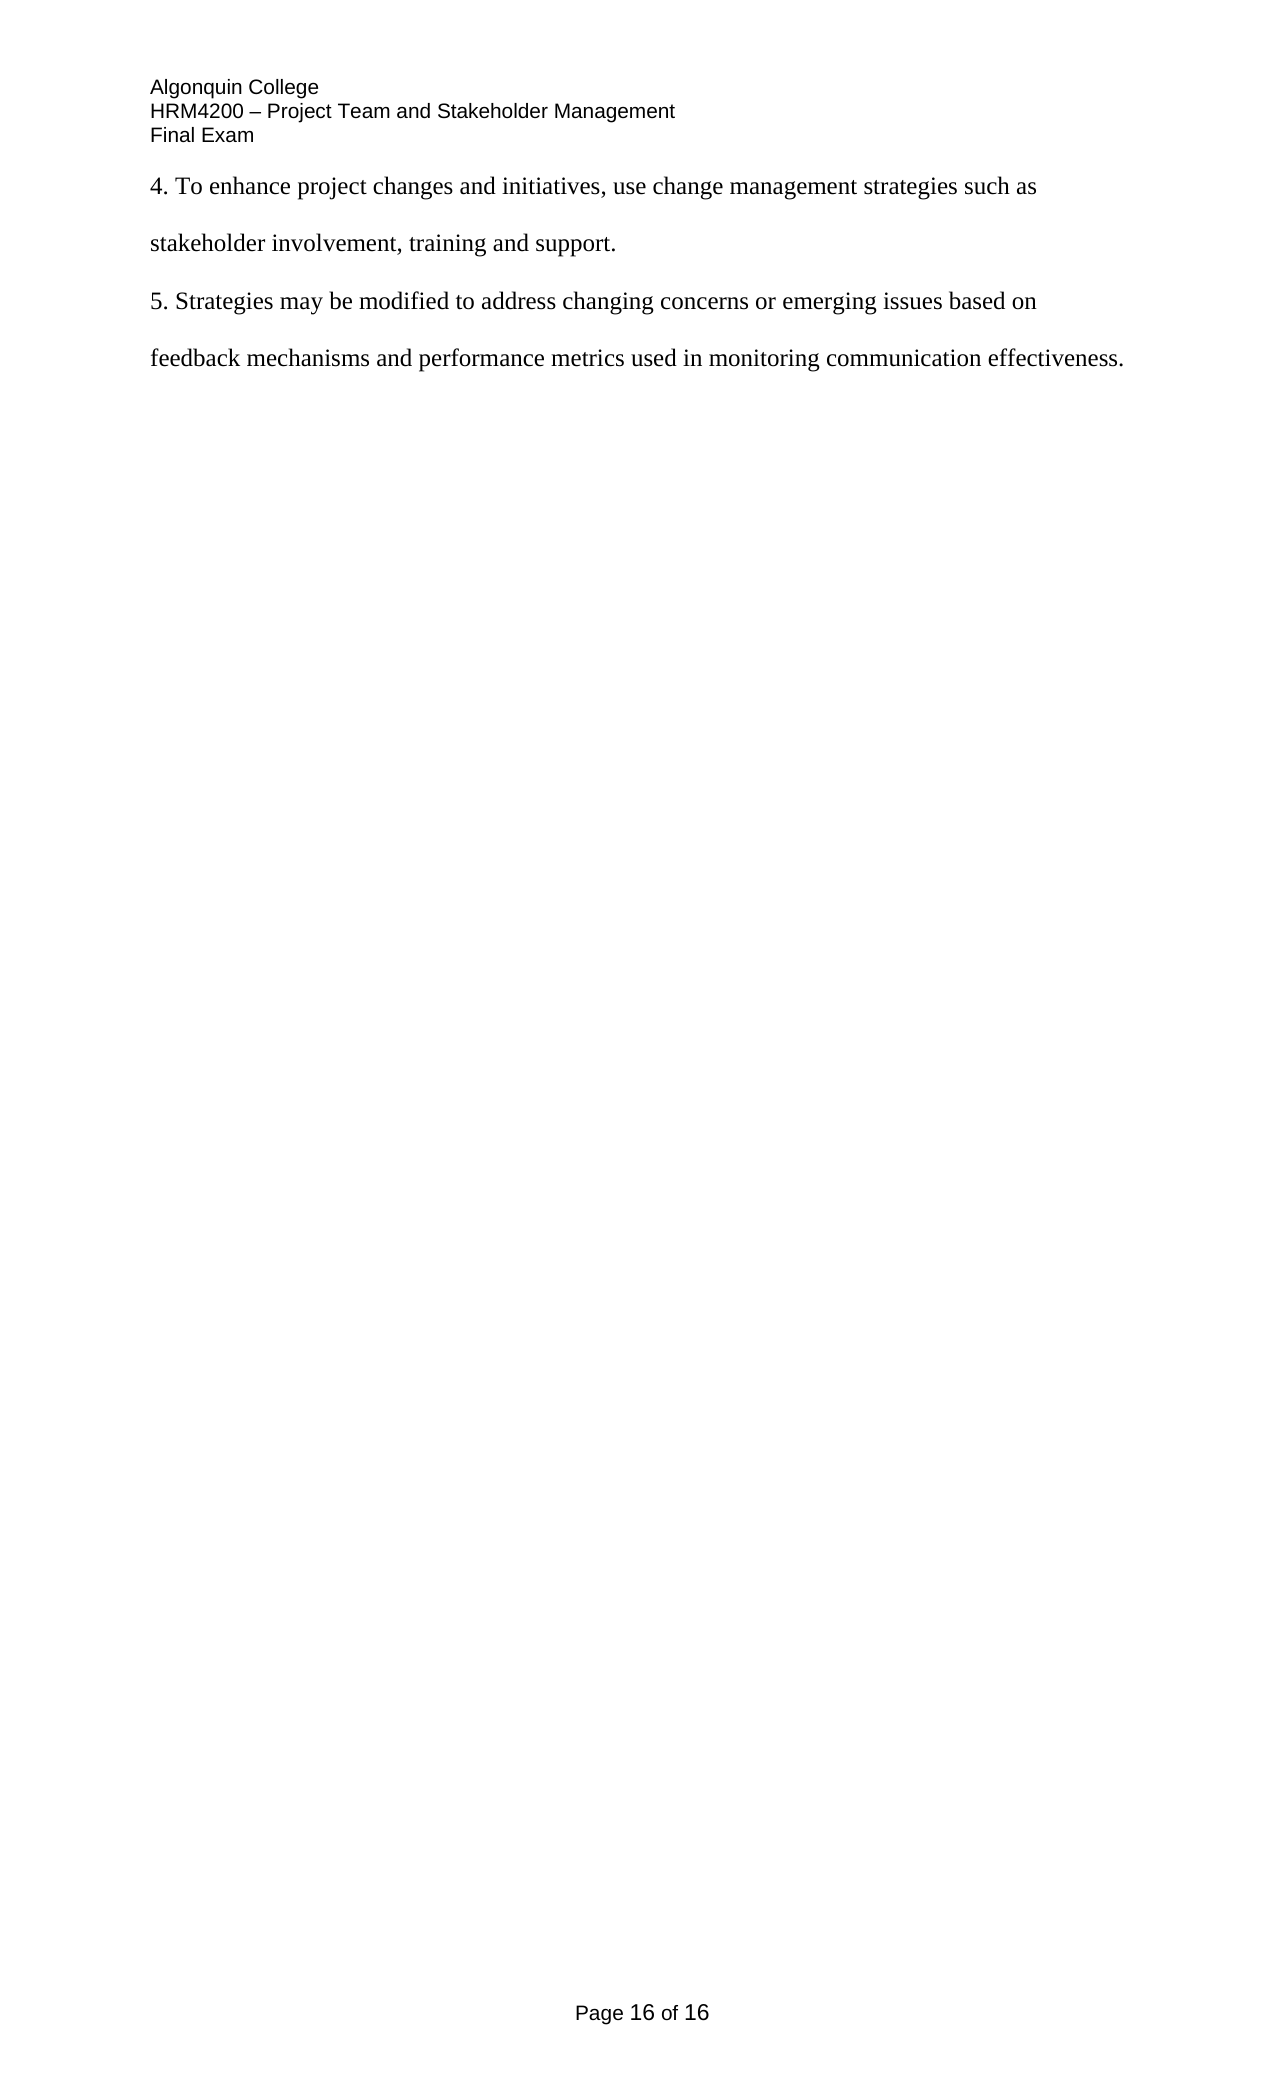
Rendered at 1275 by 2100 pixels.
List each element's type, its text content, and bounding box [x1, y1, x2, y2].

text 5. Strategies may be modified to address changing concerns or emerging issues based on feedback mechanisms and performance metrics used in monitoring communication effectiveness. [150, 286, 1125, 372]
text 4. To enhance project changes and initiatives, use change management strategies such as stakeholder involvement, training and support. [150, 171, 1125, 257]
